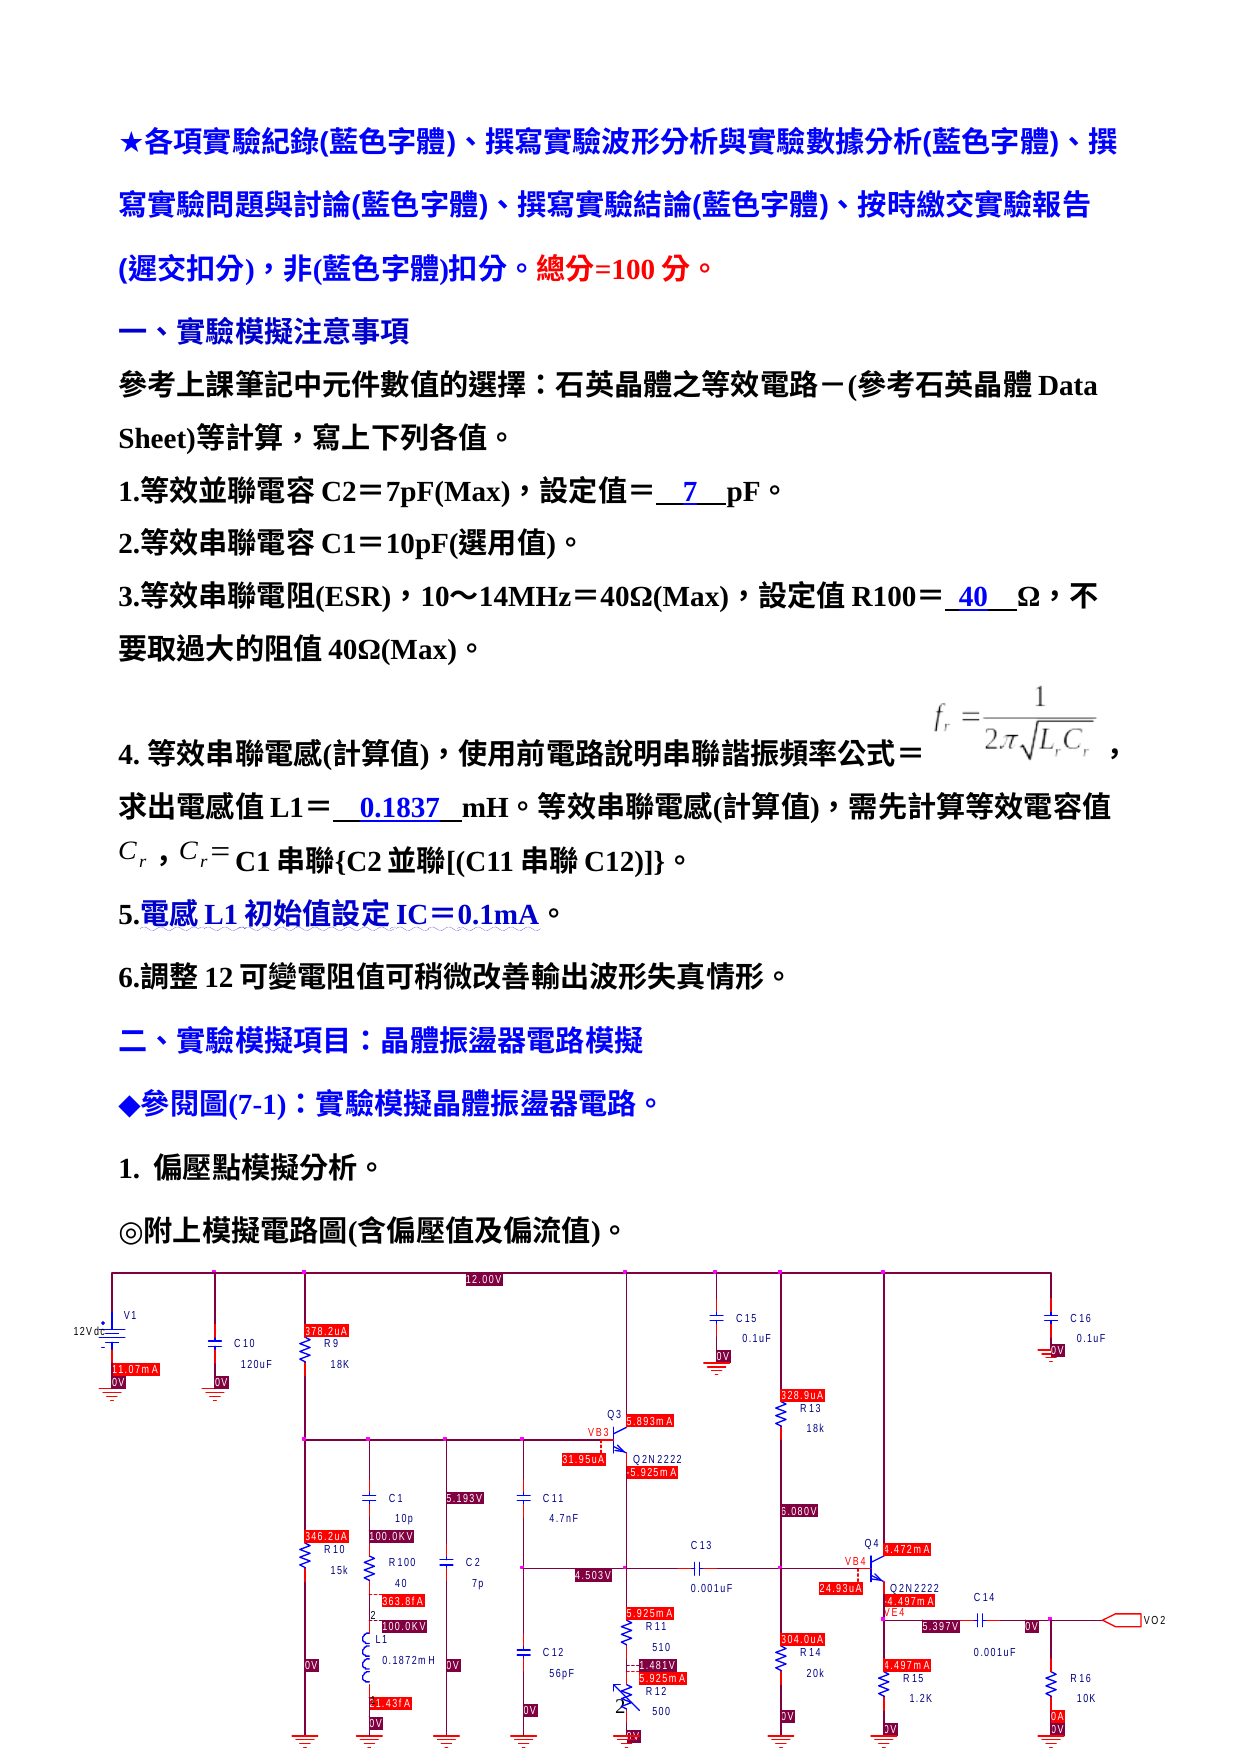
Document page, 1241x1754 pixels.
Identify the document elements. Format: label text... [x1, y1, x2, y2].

list 偏壓點模擬分析。 [118, 1144, 1122, 1187]
text 一、實驗模擬注意事項 [118, 309, 1122, 351]
text ◆參閱圖(7-1)：實驗模擬晶體振盪器電路。 [118, 1081, 1122, 1123]
text 4. 等效串聯電感(計算值)，使用前電路說明串聯諧振頻率公式＝，求出電感值L1＝ 0.1837 mH。等效串聯電感(計算值)，需先計算等效電容值，C1串聯{C2並聯[(C11串聯C12)]}。 [118, 678, 1122, 880]
text 5.電感L1初始值設定IC＝0.1mA。 [118, 890, 1122, 933]
text 3.等效串聯電阻(ESR)，10～14MHz＝40Ω(Max)，設定值R100＝ 40 Ω，不要取過大的阻值40Ω(Max)。 [118, 573, 1122, 668]
text 1.等效並聯電容C2＝7pF(Max)，設定值＝ 7 pF。 [118, 467, 1122, 509]
text ★各項實驗紀錄(藍色字體)、撰寫實驗波形分析與實驗數據分析(藍色字體)、撰寫實驗問題與討論(藍色字體)、撰寫實驗結論(藍色字體)、按時繳交實驗報告(遲交扣分)，非(藍色字體)扣分。總分=100分。 [118, 118, 1122, 288]
text 2.等效串聯電容C1＝10pF(選用值)。 [118, 520, 1122, 562]
text 6.調整12可變電阻值可稍微改善輸出波形失真情形。 [118, 954, 1122, 996]
text 二、實驗模擬項目：晶體振盪器電路模擬 [118, 1017, 1122, 1059]
text ◎附上模擬電路圖(含偏壓值及偏流值)。 [118, 1208, 1122, 1250]
text 參考上課筆記中元件數值的選擇：石英晶體之等效電路－(參考石英晶體Data Sheet)等計算，寫上下列各值。 [118, 362, 1122, 457]
